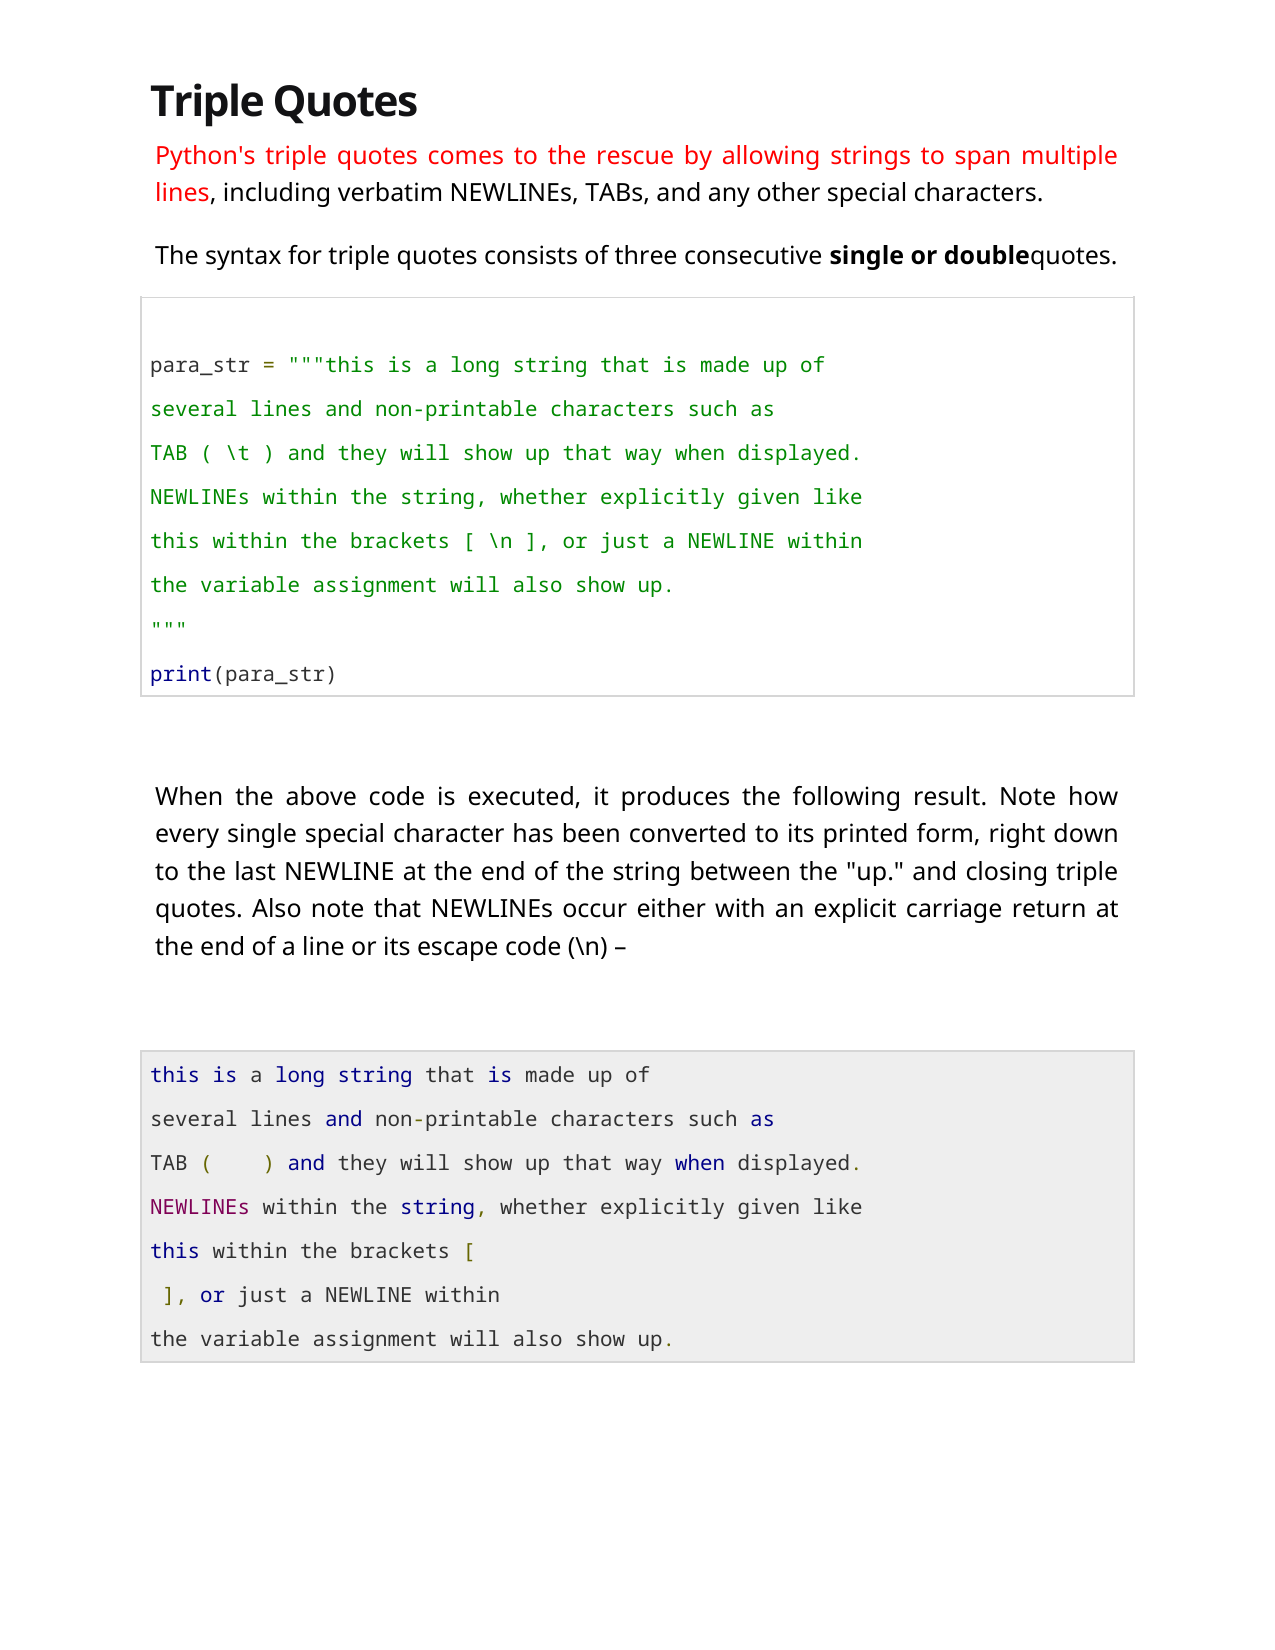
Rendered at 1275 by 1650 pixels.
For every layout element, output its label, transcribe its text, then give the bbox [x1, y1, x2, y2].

text print(para_str) [142, 649, 1133, 695]
text this within the brackets [ [142, 1226, 1133, 1265]
text When the above code is executed, it produces the following result. Note how every single special character has been converted to its printed form, right down to the last NEWLINE at the end of the string between the "up." and closing triple quotes. Also note that NEWLINEs occur either with an explicit carriage return at the end of a line or its escape code (\n) – [155, 775, 1120, 963]
text Python's triple quotes comes to the rescue by allowing strings to span multiple lines, including verbatim NEWLINEs, TABs, and any other special characters. [155, 134, 1120, 209]
text several lines and non-printable characters such as [142, 384, 1133, 423]
text NEWLINEs within the string, whether explicitly given like [142, 1182, 1133, 1221]
text several lines and non-printable characters such as [142, 1094, 1133, 1133]
text the variable assignment will also show up. [142, 561, 1133, 599]
text this within the brackets [ \n ], or just a NEWLINE within [142, 517, 1133, 555]
text TAB ( ) and they will show up that way when displayed. [142, 1138, 1133, 1177]
text the variable assignment will also show up. [142, 1314, 1133, 1361]
text """ [142, 605, 1133, 643]
text this is a long string that is made up of [142, 1052, 1133, 1088]
text The syntax for triple quotes consists of three consecutive single or doublequotes. [155, 234, 1120, 271]
text ], or just a NEWLINE within [142, 1271, 1133, 1309]
text para_str = """this is a long string that is made up of [142, 340, 1133, 379]
subtitle Triple Quotes [150, 71, 1120, 129]
text TAB ( \t ) and they will show up that way when displayed. [142, 428, 1133, 467]
text NEWLINEs within the string, whether explicitly given like [142, 473, 1133, 511]
